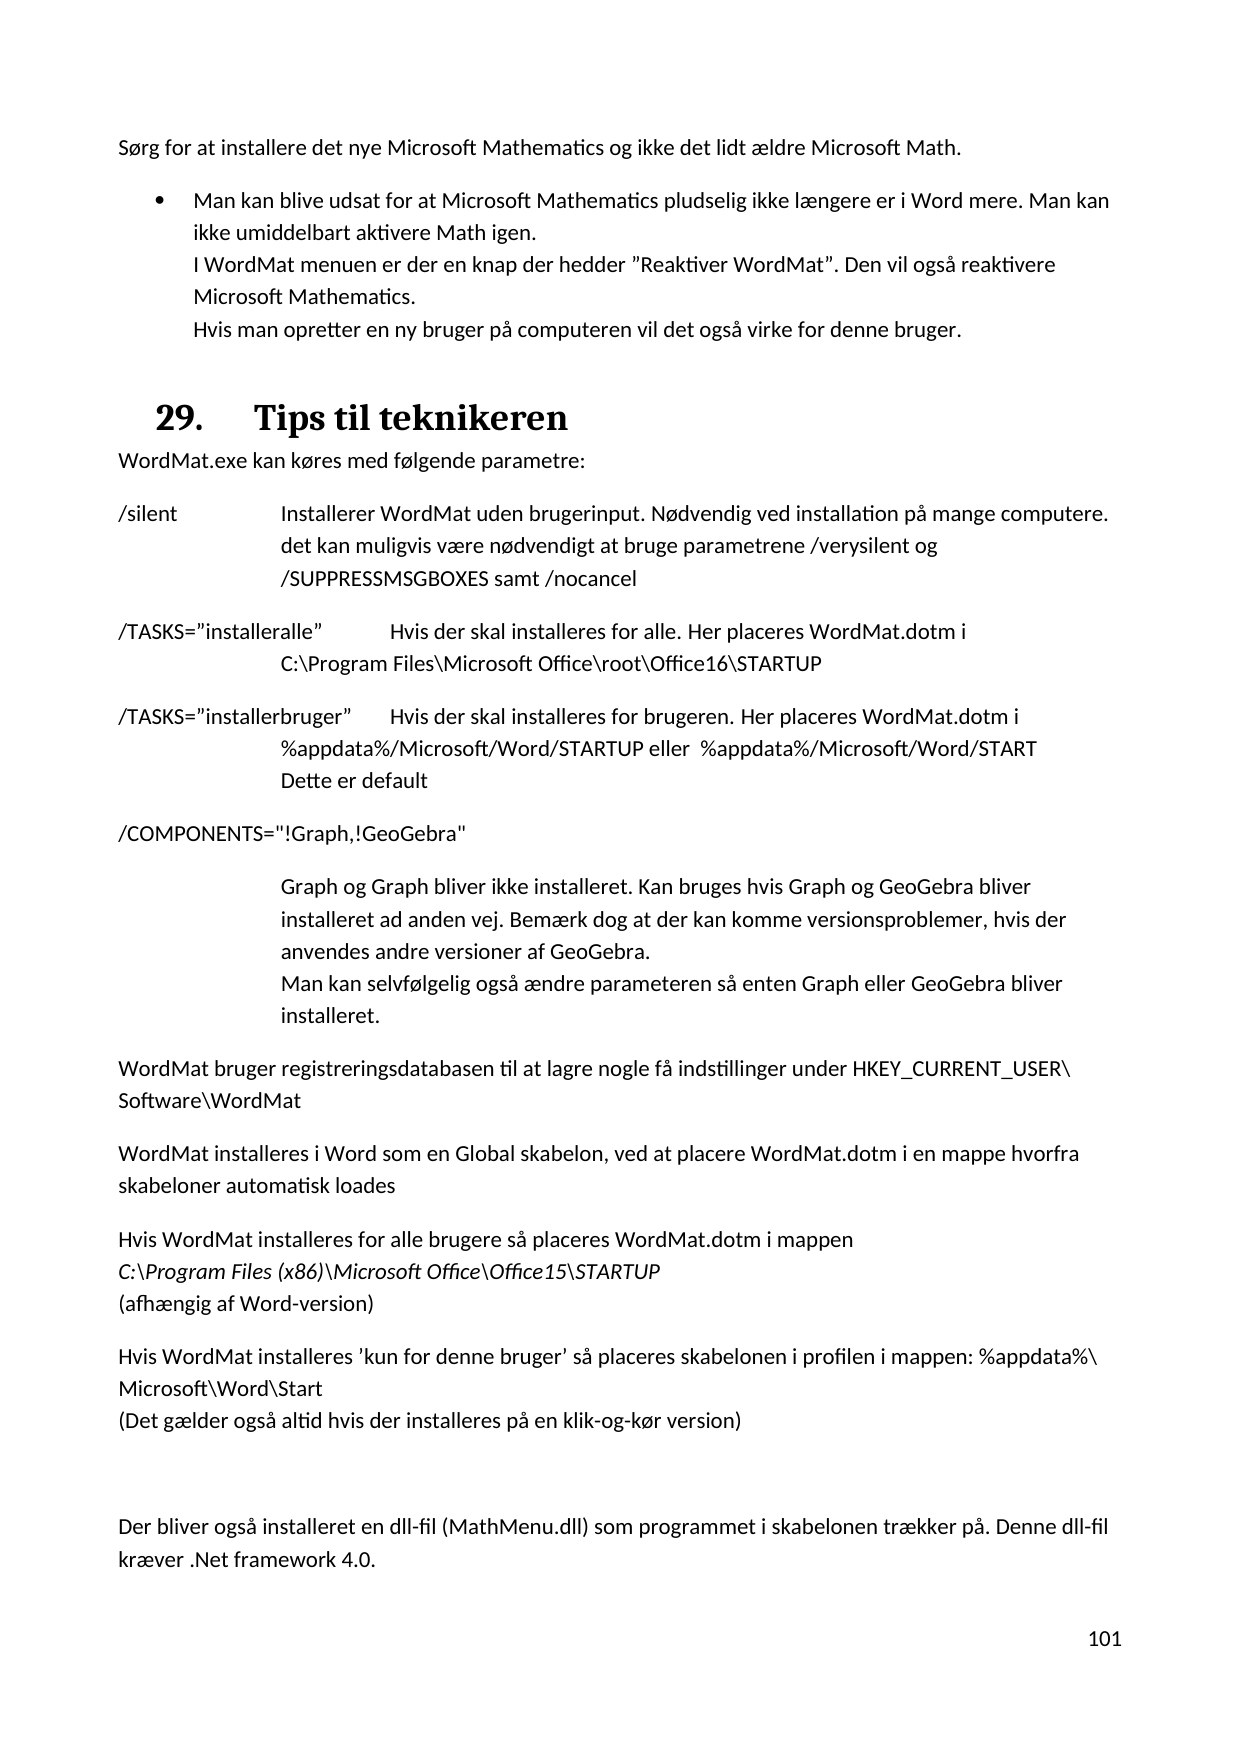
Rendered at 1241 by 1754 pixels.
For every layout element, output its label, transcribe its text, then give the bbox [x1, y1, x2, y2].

text Hvis WordMat installeres for alle brugere så placeres WordMat.dotm i mappen C:\Program Files (x86)\Microsoft Office\Office15\STARTUP (afhængig af Word-version) [118, 1225, 1122, 1317]
text /COMPONENTS="!Graph,!GeoGebra" [118, 819, 1122, 847]
text Hvis WordMat installeres ’kun for denne bruger’ så placeres skabelonen i profilen i mappen: %appdata%\Microsoft\Word\Start (Det gælder også altid hvis der installeres på en klik-og-kør version) [118, 1342, 1122, 1434]
text WordMat installeres i Word som en Global skabelon, ved at placere WordMat.dotm i en mappe hvorfra skabeloner automatisk loades [118, 1139, 1122, 1200]
text Sørg for at installere det nye Microsoft Mathematics og ikke det lidt ældre Microsoft Math. [118, 133, 1122, 161]
text WordMat.exe kan køres med følgende parametre: [118, 446, 1122, 474]
text /silent Installerer WordMat uden brugerinput. Nødvendig ved installation på mange computere. det kan muligvis være nødvendigt at bruge parametrene /verysilent og /SUPPRESSMSGBOXES samt /nocancel [118, 499, 1122, 592]
text /TASKS=”installeralle” Hvis der skal installeres for alle. Her placeres WordMat.dotm i C:\Program Files\Microsoft Office\root\Office16\STARTUP [118, 617, 1122, 677]
text Der bliver også installeret en dll-fil (MathMenu.dll) som programmet i skabelonen trækker på. Denne dll-fil kræver .Net framework 4.0. [118, 1512, 1122, 1573]
subtitle Tips til teknikeren [156, 397, 1122, 440]
text Graph og Graph bliver ikke installeret. Kan bruges hvis Graph og GeoGebra bliver installeret ad anden vej. Bemærk dog at der kan komme versionsproblemer, hvis der anvendes andre versioner af GeoGebra. Man kan selvfølgelig også ændre parameteren så enten Graph eller GeoGebra bliver installeret. [118, 872, 1122, 1029]
list Man kan blive udsat for at Microsoft Mathematics pludselig ikke længere er i Word mere. Man kan ikke umiddelbart aktivere Math igen. I WordMat menuen er der en knap der hedder ”Reaktiver WordMat”. Den vil også reaktivere Microsoft Mathematics. Hvis man opretter en ny bruger på computeren vil det også virke for denne bruger. [156, 186, 1122, 343]
text /TASKS=”installerbruger” Hvis der skal installeres for brugeren. Her placeres WordMat.dotm i %appdata%/Microsoft/Word/STARTUP eller %appdata%/Microsoft/Word/START Dette er default [118, 702, 1122, 794]
text WordMat bruger registreringsdatabasen til at lagre nogle få indstillinger under HKEY_CURRENT_USER\Software\WordMat [118, 1054, 1122, 1114]
